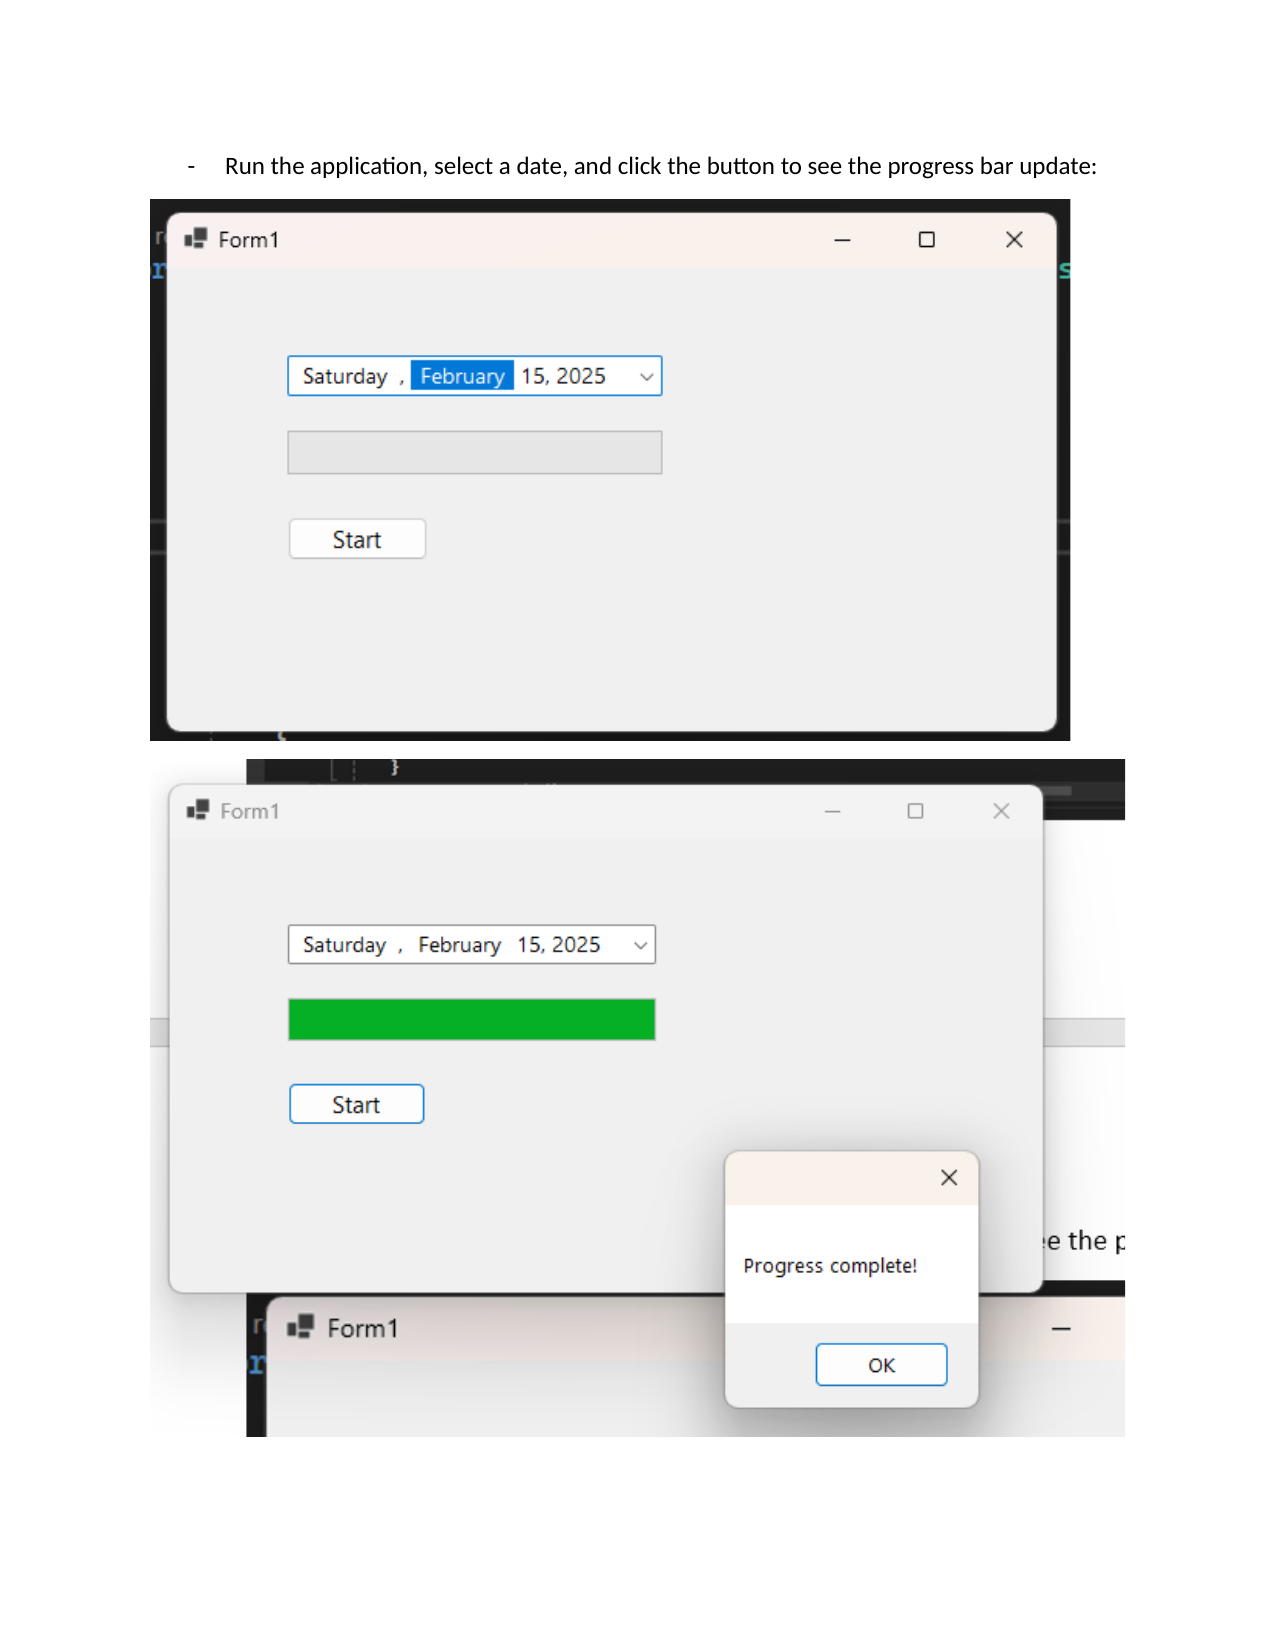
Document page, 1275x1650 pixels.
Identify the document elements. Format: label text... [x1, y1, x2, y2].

picture [150, 759, 1125, 1437]
picture [150, 199, 1071, 741]
list Run the application, select a date, and click the button to see the progress bar update: [187, 150, 1125, 181]
